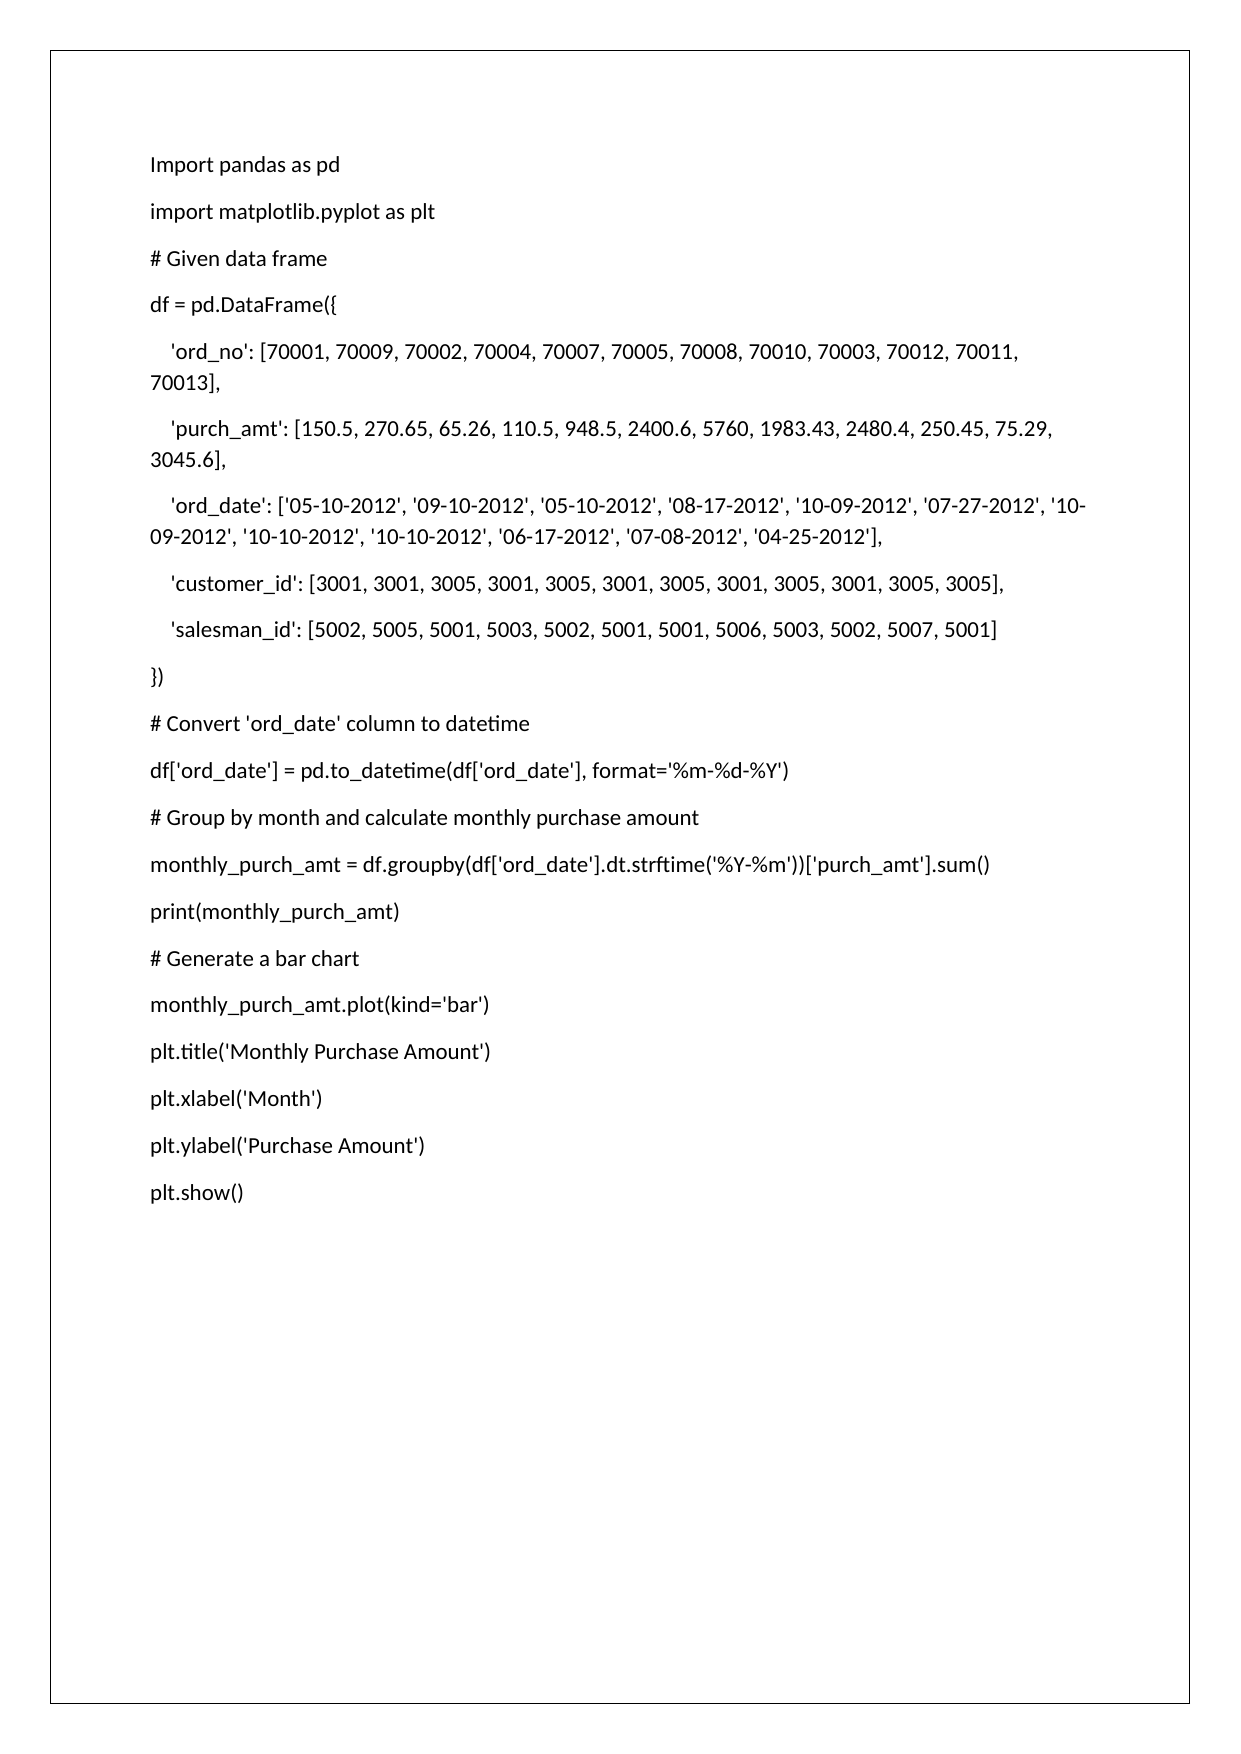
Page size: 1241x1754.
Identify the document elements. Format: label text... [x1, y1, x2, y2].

text monthly_purch_amt = df.groupby(df['ord_date'].dt.strftime('%Y-%m'))['purch_amt'].sum() [150, 850, 1090, 878]
text df['ord_date'] = pd.to_datetime(df['ord_date'], format='%m-%d-%Y') [150, 756, 1090, 784]
text plt.ylabel('Purchase Amount') [150, 1131, 1090, 1159]
text 'customer_id': [3001, 3001, 3005, 3001, 3005, 3001, 3005, 3001, 3005, 3001, 3005, 3005], [150, 569, 1090, 597]
text monthly_purch_amt.plot(kind='bar') [150, 991, 1090, 1019]
text plt.show() [150, 1178, 1090, 1206]
text # Generate a bar chart [150, 944, 1090, 972]
text # Convert 'ord_date' column to datetime [150, 709, 1090, 737]
text Import pandas as pd [150, 150, 1090, 178]
text }) [150, 662, 1090, 691]
text 'ord_no': [70001, 70009, 70002, 70004, 70007, 70005, 70008, 70010, 70003, 70012, 70011, 70013], [150, 337, 1090, 396]
text 'purch_amt': [150.5, 270.65, 65.26, 110.5, 948.5, 2400.6, 5760, 1983.43, 2480.4, 250.45, 75.29, 3045.6], [150, 414, 1090, 473]
text # Group by month and calculate monthly purchase amount [150, 803, 1090, 831]
text # Given data frame [150, 244, 1090, 272]
text df = pd.DataFrame({ [150, 291, 1090, 319]
text 'salesman_id': [5002, 5005, 5001, 5003, 5002, 5001, 5001, 5006, 5003, 5002, 5007, 5001] [150, 616, 1090, 644]
text plt.title('Monthly Purchase Amount') [150, 1037, 1090, 1066]
text plt.xlabel('Month') [150, 1084, 1090, 1112]
text print(monthly_purch_amt) [150, 897, 1090, 925]
text import matplotlib.pyplot as plt [150, 197, 1090, 225]
text 'ord_date': ['05-10-2012', '09-10-2012', '05-10-2012', '08-17-2012', '10-09-2012', '07-27-2012', '10-09-2012', '10-10-2012', '10-10-2012', '06-17-2012', '07-08-2012', '04-25-2012'], [150, 492, 1090, 550]
